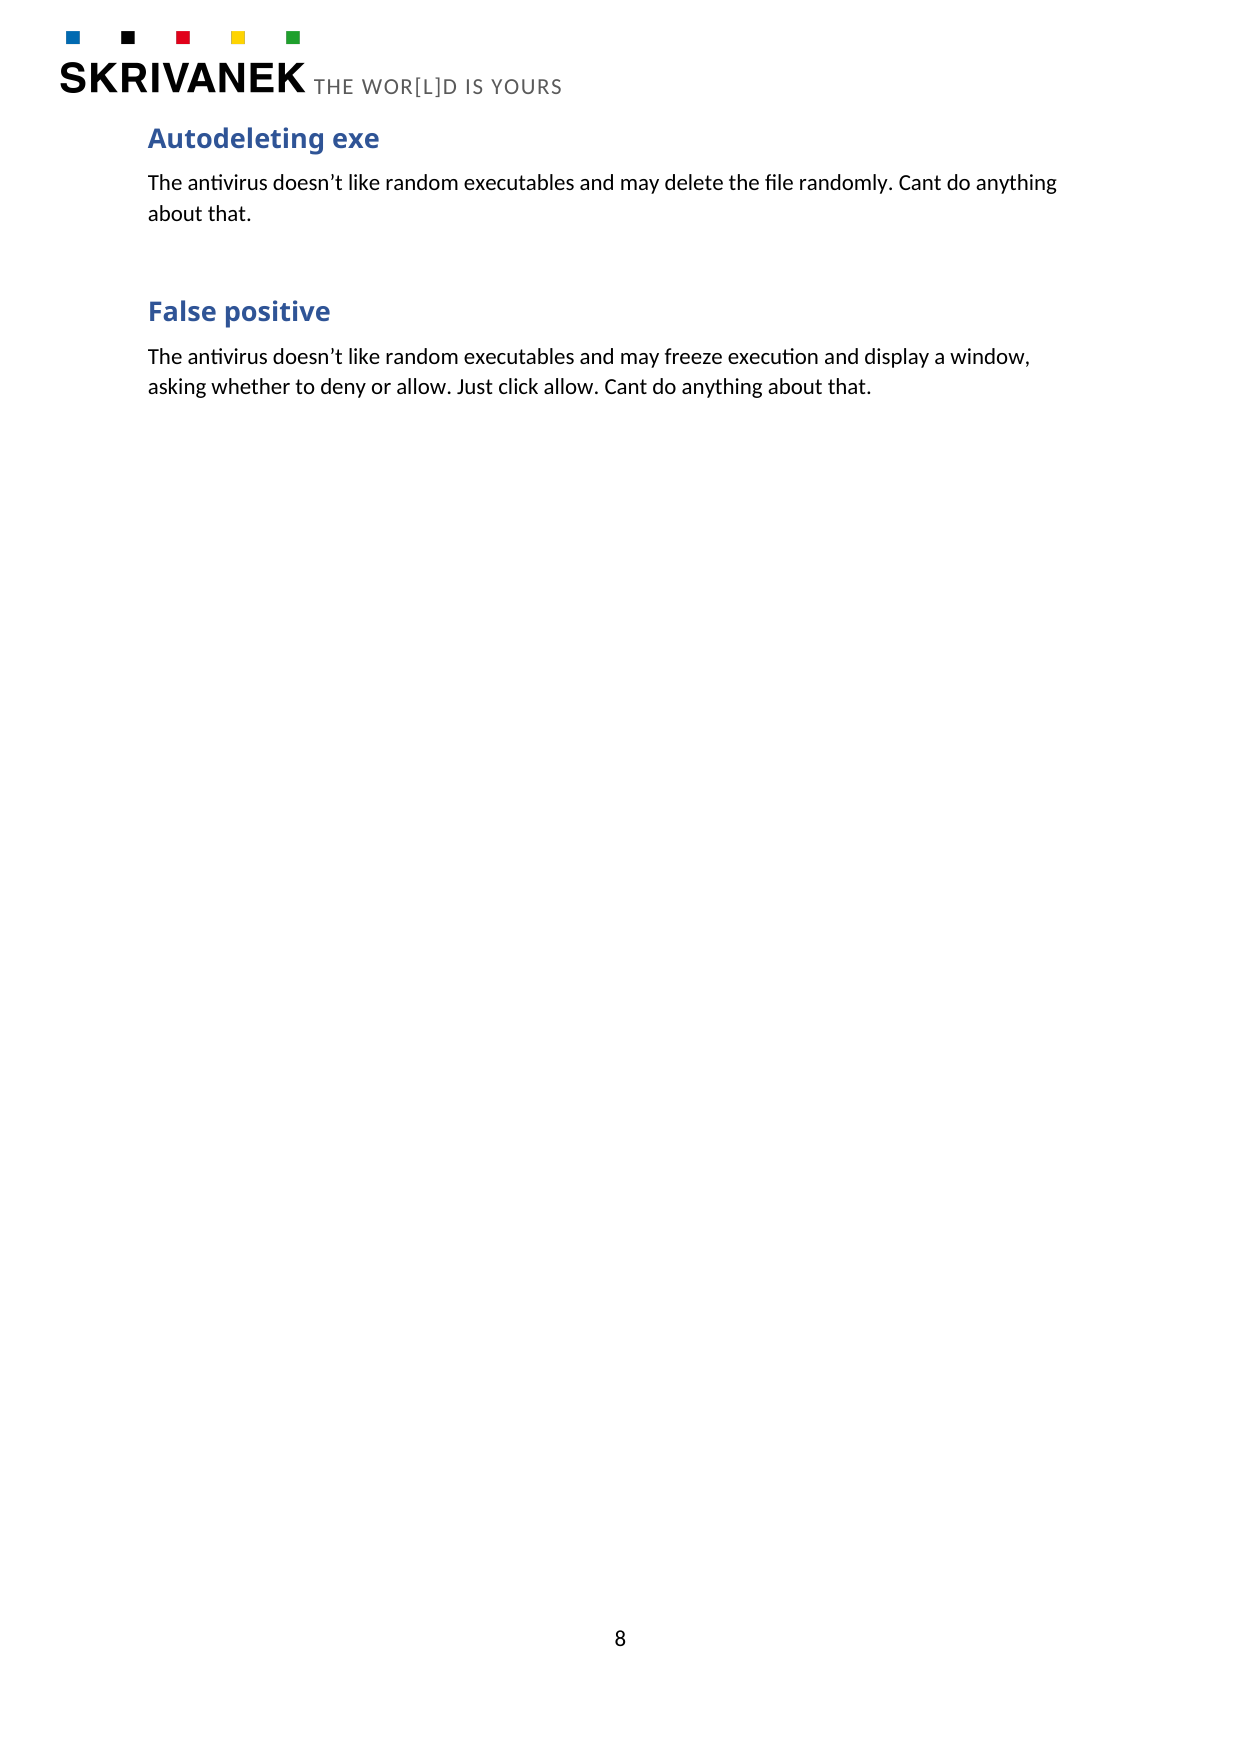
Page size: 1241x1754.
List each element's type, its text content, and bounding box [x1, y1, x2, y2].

subtitle False positive [148, 292, 1093, 329]
subtitle Autodeleting exe [148, 119, 1093, 156]
picture [58, 29, 307, 95]
text The antivirus doesn’t like random executables and may delete the file randomly. Cant do anything about that. [148, 168, 1093, 227]
text The antivirus doesn’t like random executables and may freeze execution and display a window, asking whether to deny or allow. Just click allow. Cant do anything about that. [148, 342, 1093, 400]
